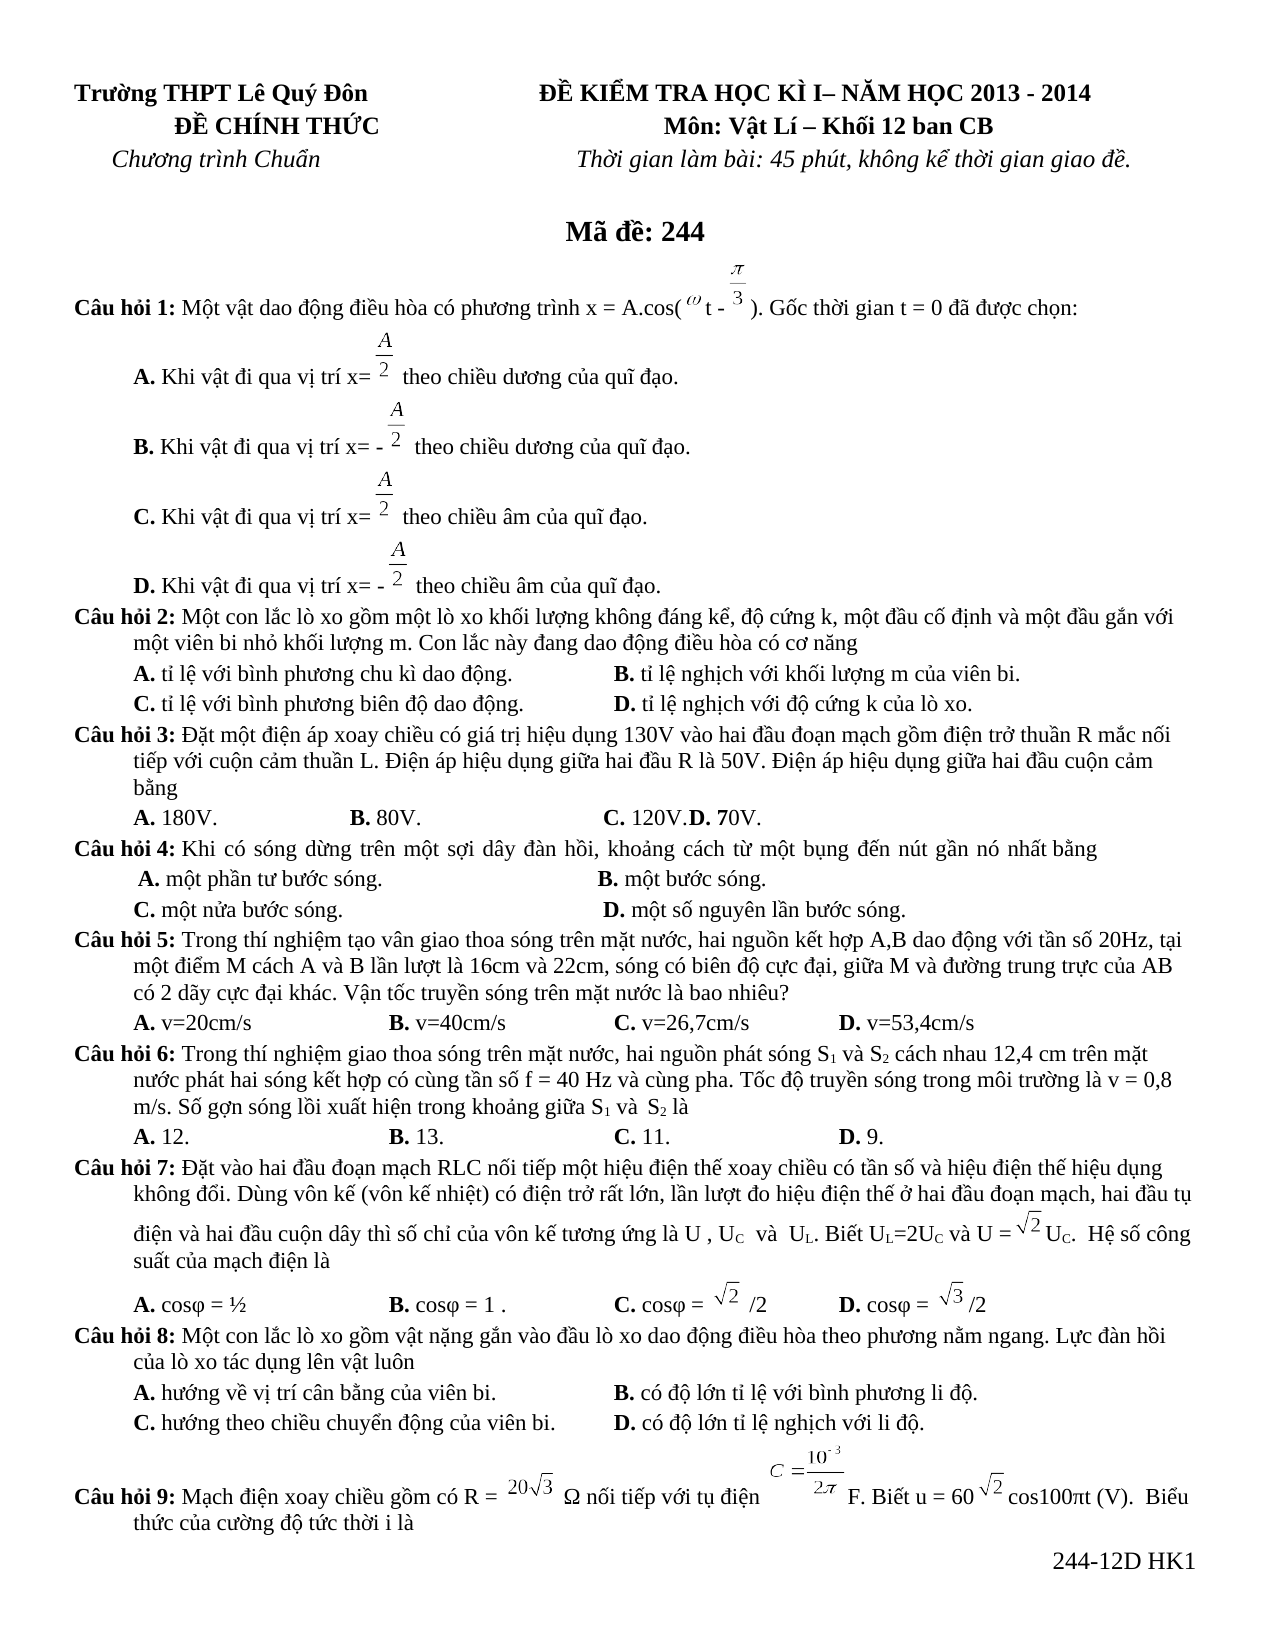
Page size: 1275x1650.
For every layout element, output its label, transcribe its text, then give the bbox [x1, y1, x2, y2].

text D. Khi vật đi qua vị trí x= - theo chiều âm của quĩ đạo. [74, 533, 1196, 599]
text B. Khi vật đi qua vị trí x= - theo chiều dương của quĩ đạo. [74, 394, 1196, 459]
text A. cosφ = ½ B. cosφ = 1 . C. cosφ = /2 D. cosφ = /2 [74, 1277, 1196, 1318]
text A. 180V. B. 80V. C. 120V. D. 70V. [74, 804, 1196, 831]
text A. hướng về vị trí cân bằng của viên bi. B. có độ lớn tỉ lệ với bình phương li độ. [74, 1379, 1196, 1405]
text C. một nửa bước sóng. D. một số nguyên lần bước sóng. [74, 896, 1196, 922]
text C. Khi vật đi qua vị trí x= theo chiều âm của quĩ đạo. [74, 464, 1196, 529]
text A. 12. B. 13. C. 11. D. 9. [74, 1123, 1196, 1149]
text ĐỀ CHÍNH THỨC Môn: Vật Lí – Khối 12 ban CB [74, 111, 1275, 140]
text A. tỉ lệ với bình phương chu kì dao động. B. tỉ lệ nghịch với khối lượng m của viên bi. [74, 660, 1196, 686]
text Câu hỏi 8: Một con lắc lò xo gồm vật nặng gắn vào đầu lò xo dao động điều hòa theo phương nằm ngang. Lực đàn hồi của lò xo tác dụng lên vật luôn [74, 1322, 1196, 1375]
text Câu hỏi 9: Mạch điện xoay chiều gồm có R = Ω nối tiếp với tụ điện F. Biết u = 60cos100πt (V). Biểu thức của cường độ tức thời i là [74, 1440, 1196, 1535]
text Chương trình Chuẩn Thời gian làm bài: 45 phút, không kể thời gian giao đề. [74, 144, 1196, 173]
text Câu hỏi 1: Một vật dao động điều hòa có phương trình x = A.cos(t -). Gốc thời gian t = 0 đã được chọn: [74, 252, 1196, 320]
text Câu hỏi 6: Trong thí nghiệm giao thoa sóng trên mặt nước, hai nguồn phát sóng S1 và S2 cách nhau 12,4 cm trên mặt nước phát hai sóng kết hợp có cùng tần số f = 40 Hz và cùng pha. Tốc độ truyền sóng trong môi trường là v = 0,8 m/s. Số gợn sóng lồi xuất hiện trong khoảng giữa S1 và S2 là [74, 1040, 1196, 1119]
text Trường THPT Lê Quý Đôn ĐỀ KIỂM TRA HỌC KÌ I– NĂM HỌC 2013 - 2014 [74, 78, 1196, 107]
text Câu hỏi 4: Khi có sóng dừng trên một sợi dây đàn hồi, khoảng cách từ một bụng đến nút gần nó nhất bằng [74, 835, 1196, 861]
text C. tỉ lệ với bình phương biên độ dao động. D. tỉ lệ nghịch với độ cứng k của lò xo. [74, 690, 1196, 717]
text Câu hỏi 3: Đặt một điện áp xoay chiều có giá trị hiệu dụng 130V vào hai đầu đoạn mạch gồm điện trở thuần R mắc nối tiếp với cuộn cảm thuần L. Điện áp hiệu dụng giữa hai đầu R là 50V. Điện áp hiệu dụng giữa hai đầu cuộn cảm bằng [74, 721, 1196, 800]
text Câu hỏi 5: Trong thí nghiệm tạo vân giao thoa sóng trên mặt nước, hai nguồn kết hợp A,B dao động với tần số 20Hz, tại một điểm M cách A và B lần lượt là 16cm và 22cm, sóng có biên độ cực đại, giữa M và đường trung trực của AB có 2 dãy cực đại khác. Vận tốc truyền sóng trên mặt nước là bao nhiêu? [74, 926, 1196, 1005]
text Câu hỏi 2: Một con lắc lò xo gồm một lò xo khối lượng không đáng kể, độ cứng k, một đầu cố định và một đầu gắn với một viên bi nhỏ khối lượng m. Con lắc này đang dao động điều hòa có cơ năng [74, 603, 1196, 656]
text A. một phần tư bước sóng. B. một bước sóng. [74, 865, 1196, 892]
text C. hướng theo chiều chuyển động của viên bi. D. có độ lớn tỉ lệ nghịch với li độ. [74, 1409, 1196, 1436]
text A. v=20cm/s B. v=40cm/s C. v=26,7cm/s D. v=53,4cm/s [74, 1009, 1196, 1036]
text Câu hỏi 7: Đặt vào hai đầu đoạn mạch RLC nối tiếp một hiệu điện thế xoay chiều có tần số và hiệu điện thế hiệu dụng không đổi. Dùng vôn kế (vôn kế nhiệt) có điện trở rất lớn, lần lượt đo hiệu điện thế ở hai đầu đoạn mạch, hai đầu tụ điện và hai đầu cuộn dây thì số chỉ của vôn kế tương ứng là U , UC và UL. Biết UL=2UC và U =UC. Hệ số công suất của mạch điện là [74, 1154, 1196, 1273]
text A. Khi vật đi qua vị trí x= theo chiều dương của quĩ đạo. [74, 324, 1196, 390]
text Mã đề: 244 [74, 214, 1196, 248]
